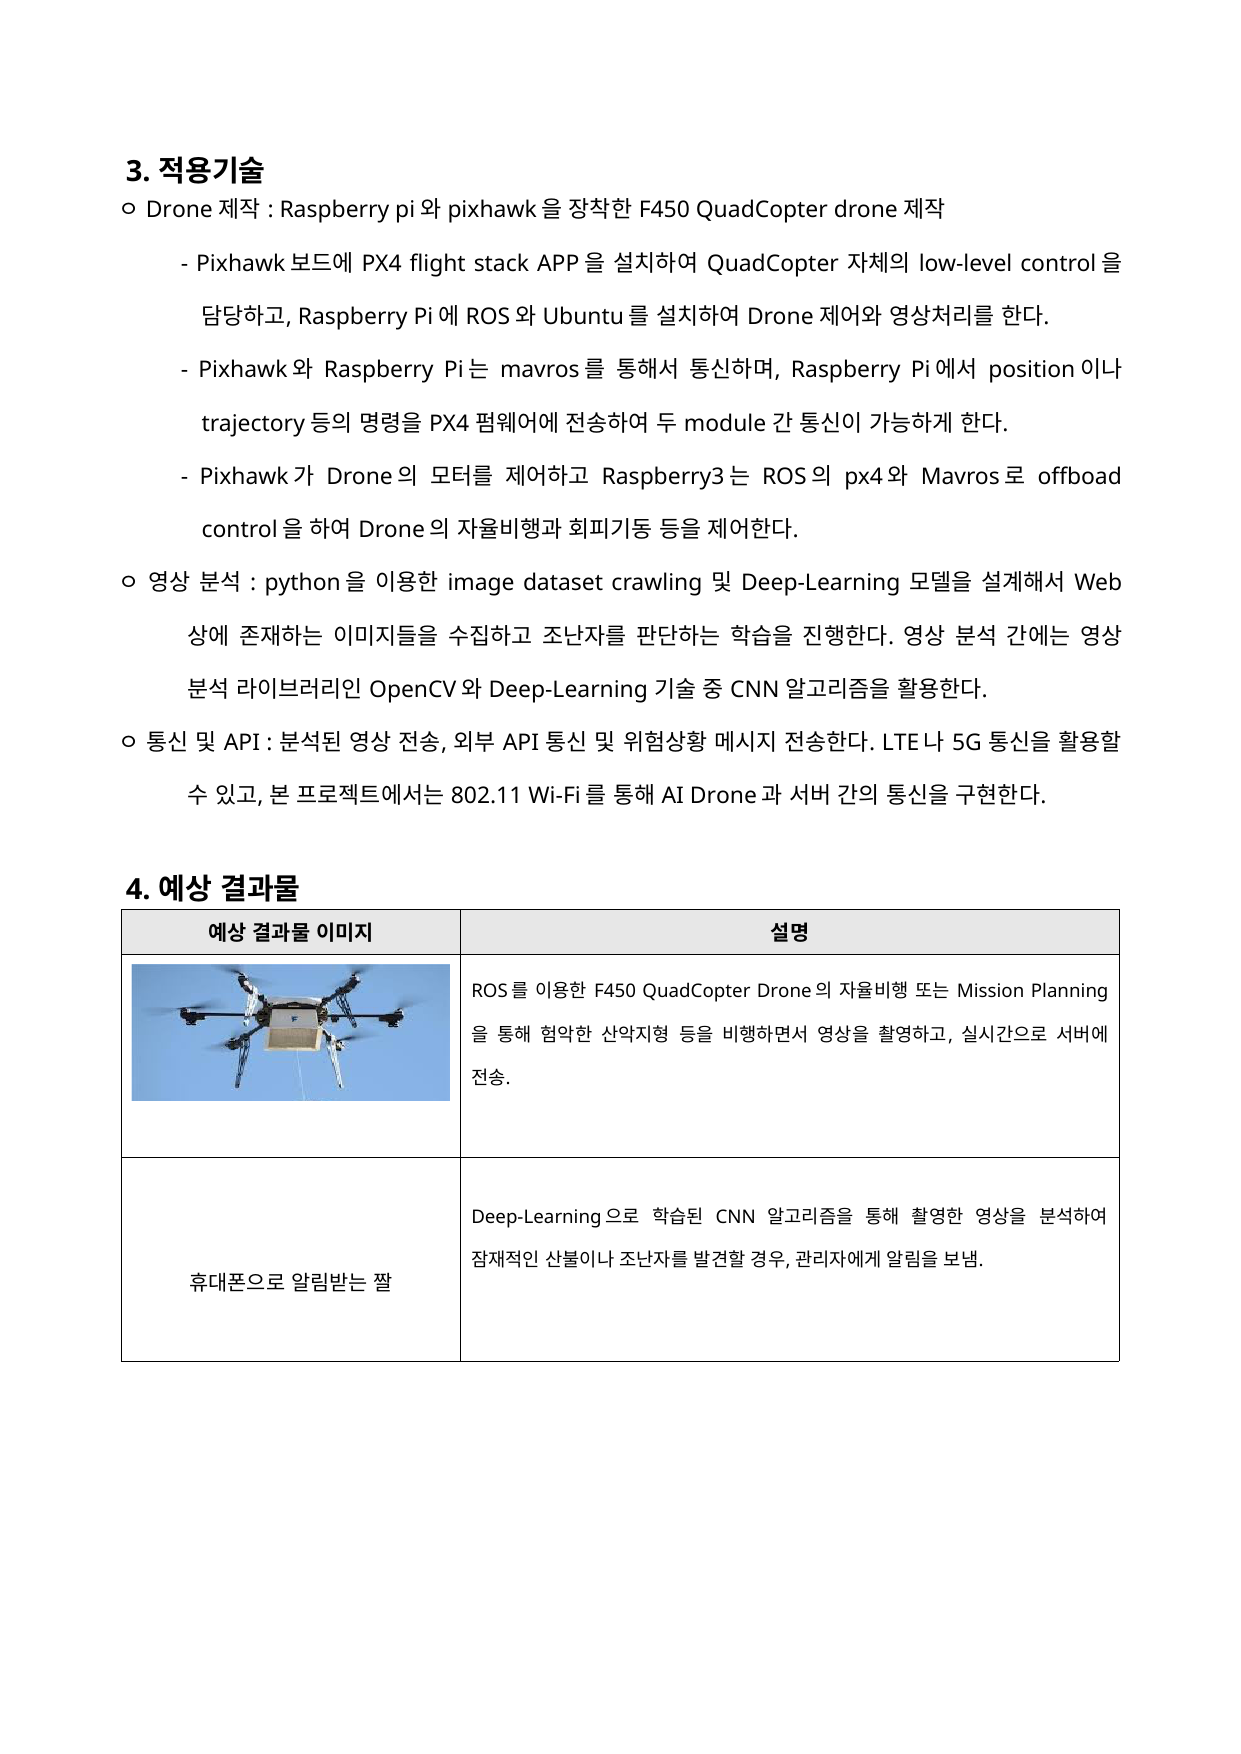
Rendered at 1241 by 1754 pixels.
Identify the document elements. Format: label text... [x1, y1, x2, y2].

table_header 설명 [461, 910, 1119, 954]
text 3. 적용기술 [118, 148, 1122, 190]
text 4. 예상 결과물 [118, 866, 1122, 908]
table_cell Deep-Learning으로 학습된 CNN 알고리즘을 통해 촬영한 영상을 분석하여 잠재적인 산불이나 조난자를 발견할 경우, 관리자에게 알림을 보냄. [461, 1158, 1119, 1361]
table_header 예상 결과물 이미지 [122, 910, 460, 954]
picture [131, 964, 450, 1101]
text ㅇ 영상 분석 : python을 이용한 image dataset crawling 및 Deep-Learning 모델을 설계해서 Web 상에 존재하는 이미지들을 수집하고 조난자를 판단하는 학습을 진행한다. 영상 분석 간에는 영상 분석 라이브러리인 OpenCV와 Deep-Learning 기술 중 CNN 알고리즘을 활용한다. [118, 564, 1122, 704]
text ㅇ Drone 제작 : Raspberry pi와 pixhawk을 장착한 F450 QuadCopter drone 제작 [118, 191, 1122, 224]
text ㅇ 통신 및 API : 분석된 영상 전송, 외부 API 통신 및 위험상황 메시지 전송한다. LTE나 5G 통신을 활용할 수 있고, 본 프로젝트에서는 802.11 Wi-Fi를 통해 AI Drone과 서버 간의 통신을 구현한다. [118, 724, 1122, 811]
table_cell ROS를 이용한 F450 QuadCopter Drone의 자율비행 또는 Mission Planning을 통해 험악한 산악지형 등을 비행하면서 영상을 촬영하고, 실시간으로 서버에 전송. [461, 955, 1119, 1157]
text - Pixhawk가 Drone의 모터를 제어하고 Raspberry3는 ROS의 px4와 Mavros로 offboad control을 하여 Drone의 자율비행과 회피기동 등을 제어한다. [181, 458, 1122, 544]
text - Pixhawk보드에 PX4 flight stack APP을 설치하여 QuadCopter 자체의 low-level control을 담당하고, Raspberry Pi에 ROS와 Ubuntu를 설치하여 Drone 제어와 영상처리를 한다. [181, 244, 1122, 331]
text - Pixhawk와 Raspberry Pi는 mavros를 통해서 통신하며, Raspberry Pi에서 position이나 trajectory 등의 명령을 PX4 펌웨어에 전송하여 두 module 간 통신이 가능하게 한다. [181, 351, 1122, 438]
table_cell [122, 955, 460, 1157]
table_cell 휴대폰으로 알림받는 짤 [122, 1158, 460, 1361]
